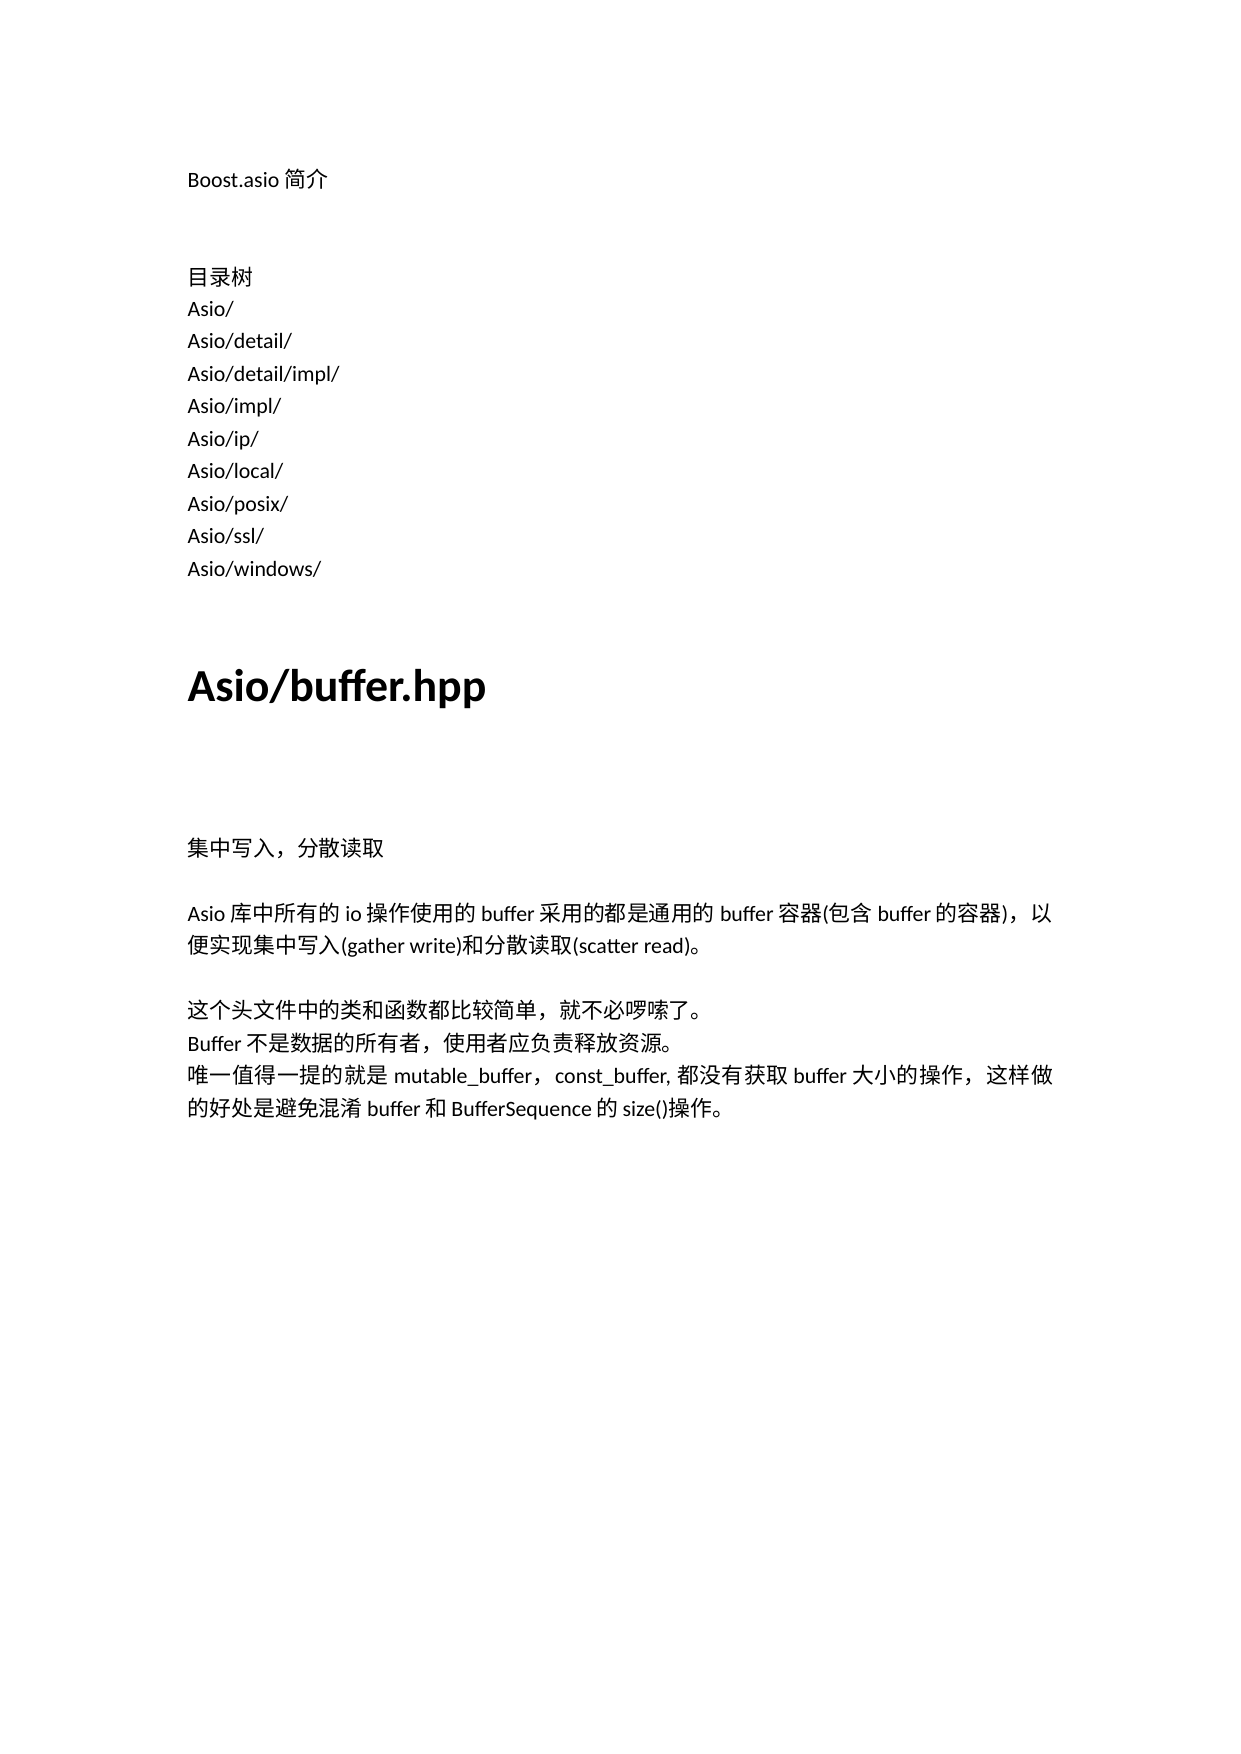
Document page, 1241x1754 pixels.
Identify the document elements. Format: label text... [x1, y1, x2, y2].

text 目录树 [187, 259, 1053, 292]
text Asio/posix/ [187, 487, 1053, 519]
text Asio/ [187, 292, 1053, 324]
text 这个头文件中的类和函数都比较简单，就不必啰嗦了。 [187, 993, 1053, 1026]
text Asio/ip/ [187, 422, 1053, 454]
text Asio/detail/ [187, 324, 1053, 357]
text Asio/windows/ [187, 552, 1053, 584]
text Buffer不是数据的所有者，使用者应负责释放资源。 [187, 1026, 1053, 1058]
text 唯一值得一提的就是mutable_buffer，const_buffer, 都没有获取buffer大小的操作，这样做的好处是避免混淆buffer和BufferSequence的size()操作。 [187, 1058, 1053, 1123]
text 集中写入，分散读取 [187, 831, 1053, 863]
text Asio/detail/impl/ [187, 357, 1053, 389]
text Asio 库中所有的io操作使用的buffer采用的都是通用的buffer容器(包含buffer的容器)，以便实现集中写入(gather write)和分散读取(scatter read)。 [187, 896, 1053, 961]
text Asio/ssl/ [187, 519, 1053, 552]
text Asio/impl/ [187, 389, 1053, 422]
text Asio/local/ [187, 454, 1053, 487]
text Boost.asio 简介 [187, 162, 1053, 194]
subtitle Asio/buffer.hpp [187, 652, 1053, 717]
